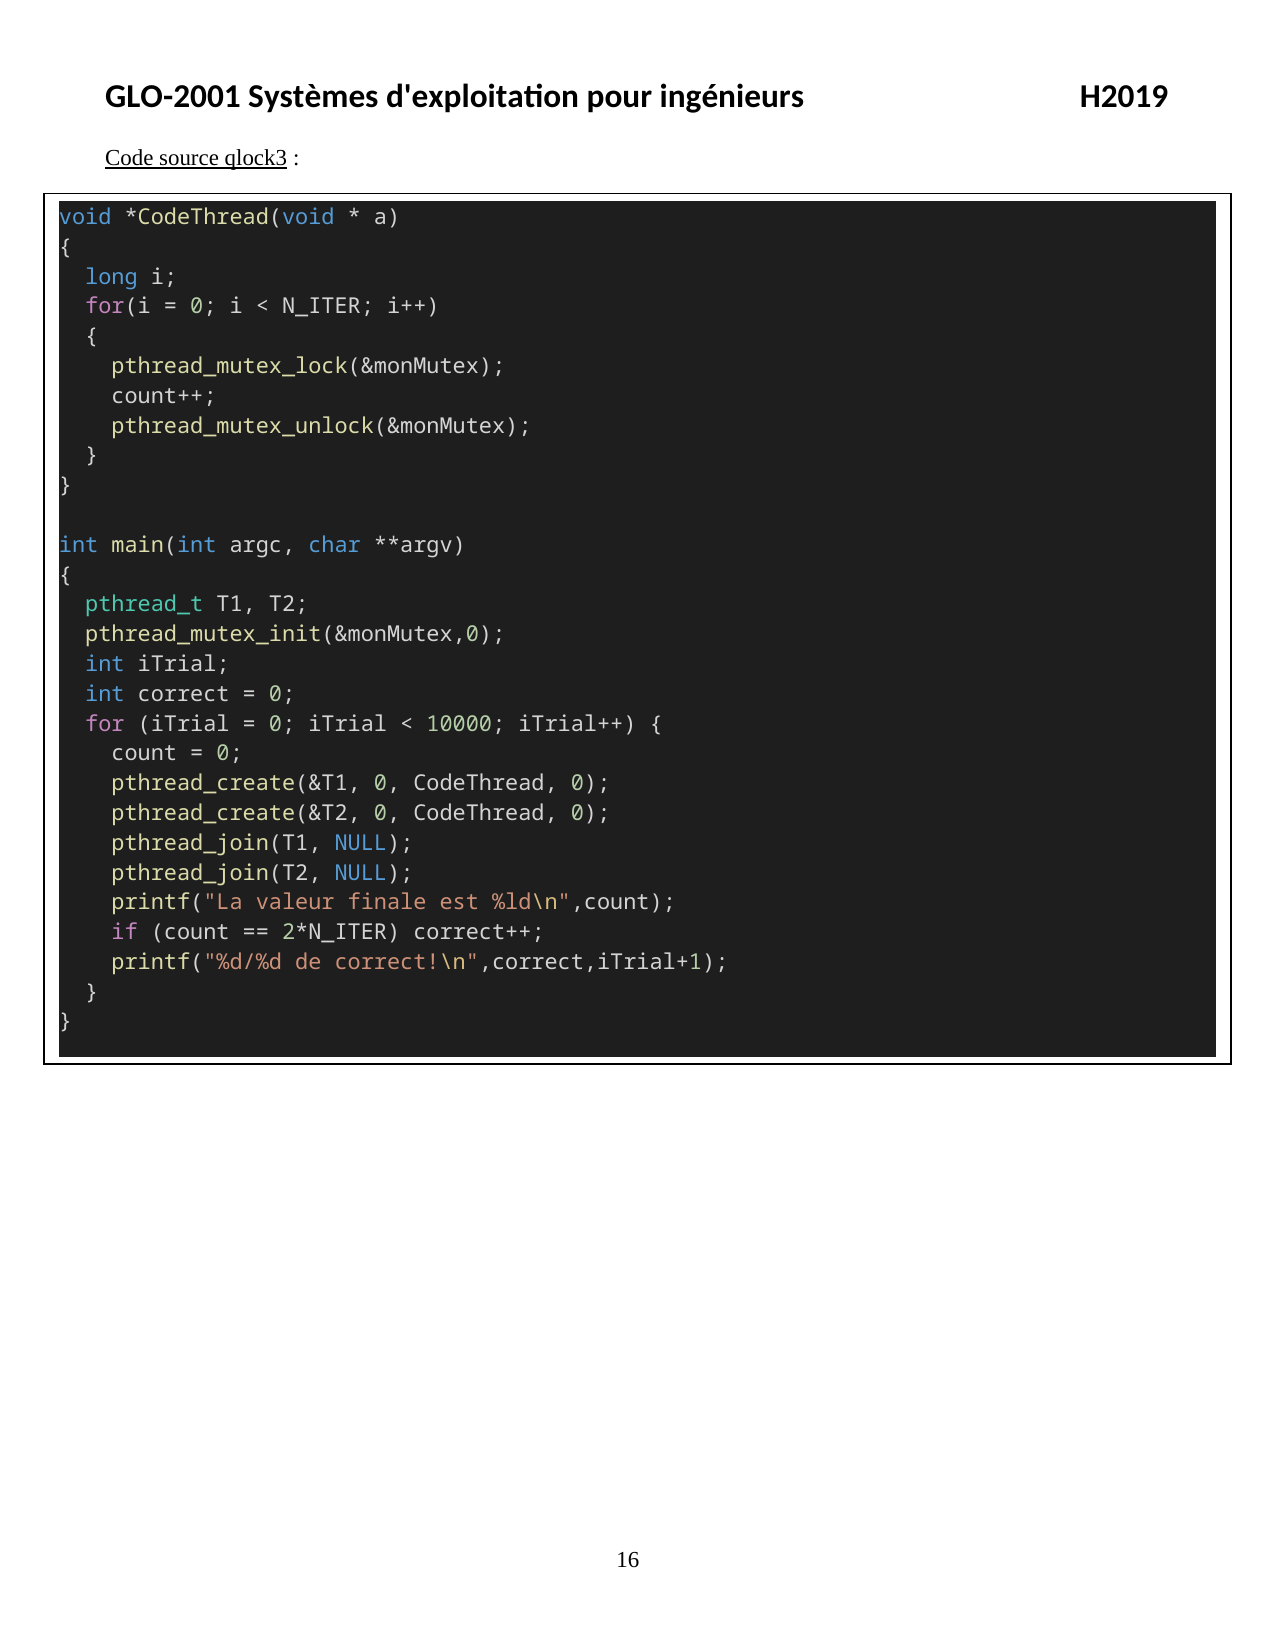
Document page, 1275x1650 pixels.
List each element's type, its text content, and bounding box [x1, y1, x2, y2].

text Code source qlock3 : [105, 144, 1170, 171]
